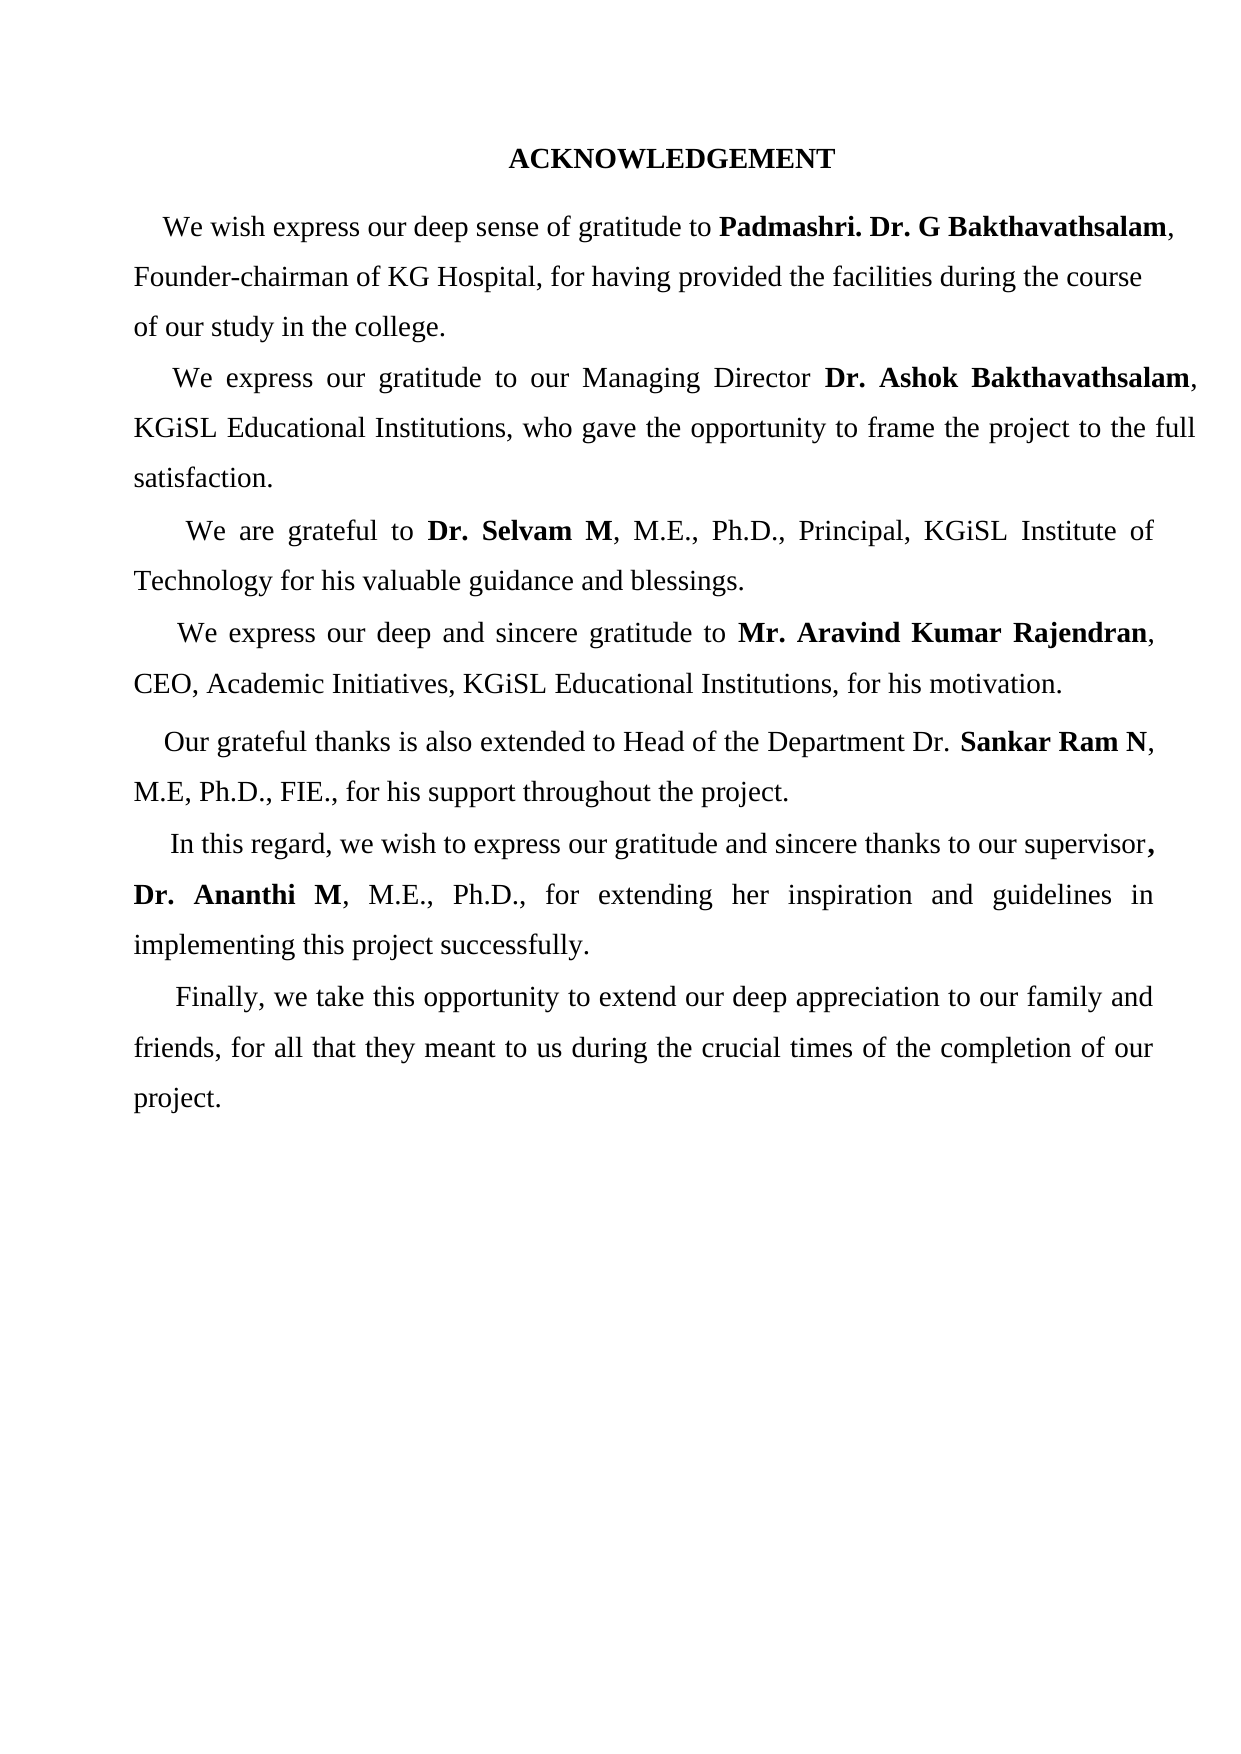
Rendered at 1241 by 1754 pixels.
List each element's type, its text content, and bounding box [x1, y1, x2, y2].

text We express our deep and sincere gratitude to Mr. Aravind Kumar Rajendran, CEO, Academic Initiatives, KGiSL Educational Institutions, for his motivation. [133, 615, 1155, 699]
text We wish express our deep sense of gratitude to Padmashri. Dr. G Bakthavathsalam, [133, 209, 1197, 242]
text In this regard, we wish to express our gratitude and sincere thanks to our supervisor, Dr. Ananthi M, M.E., Ph.D., for extending her inspiration and guidelines in implementing this project successfully. [133, 826, 1155, 961]
text Finally, we take this opportunity to extend our deep appreciation to our family and friends, for all that they meant to us during the crucial times of the completion of our project. [133, 979, 1155, 1114]
text Founder-chairman of KG Hospital, for having provided the facilities during the course [133, 259, 1197, 293]
text of our study in the college. [133, 309, 1197, 343]
text Our grateful thanks is also extended to Head of the Department Dr. Sankar Ram N, M.E, Ph.D., FIE., for his support throughout the project. [133, 724, 1155, 808]
text We express our gratitude to our Managing Director Dr. Ashok Bakthavathsalam, KGiSL Educational Institutions, who gave the opportunity to frame the project to the full satisfaction. [133, 360, 1197, 494]
text ACKNOWLEDGEMENT [433, 142, 1197, 175]
text We are grateful to Dr. Selvam M, M.E., Ph.D., Principal, KGiSL Institute of Technology for his valuable guidance and blessings. [133, 513, 1155, 597]
